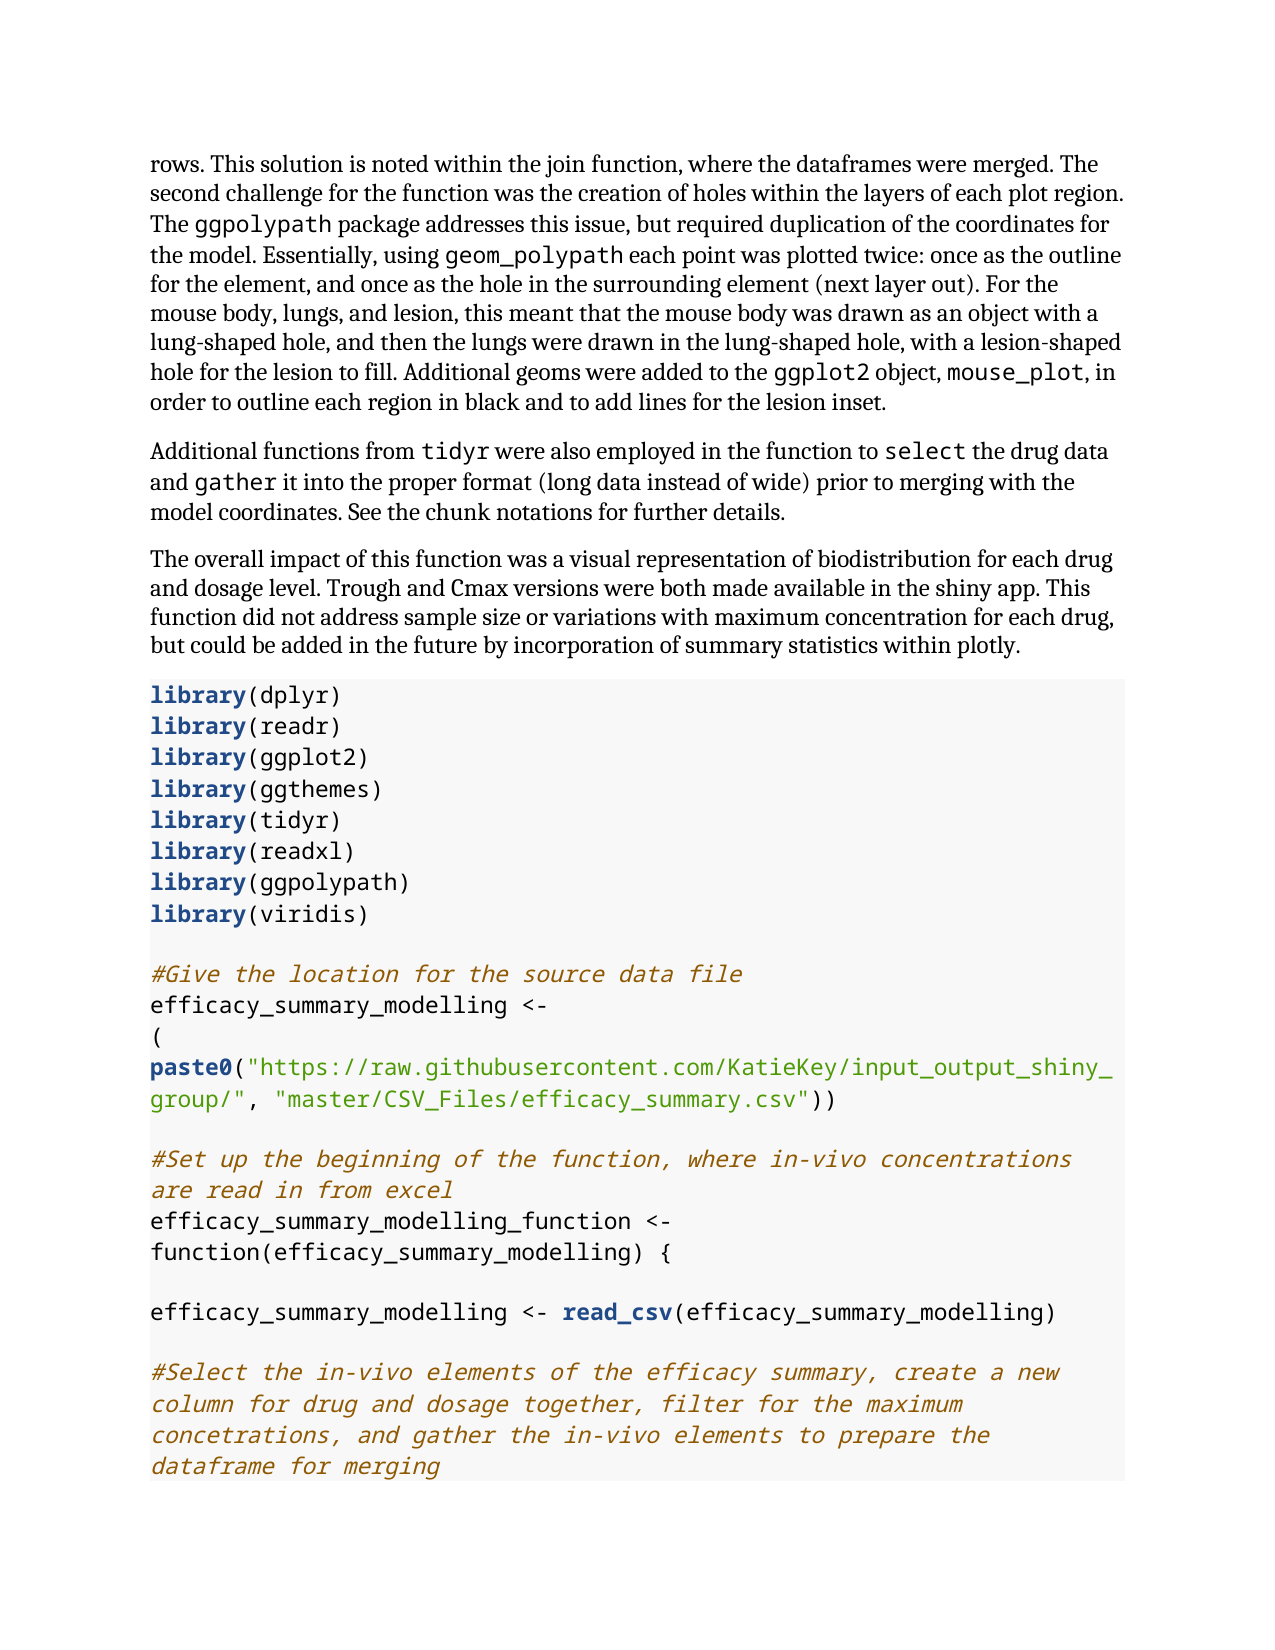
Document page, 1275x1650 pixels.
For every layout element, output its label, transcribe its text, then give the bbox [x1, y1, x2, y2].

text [150, 150, 1125, 416]
text Additional functions from tidyr were also employed in the function to select the drug data and gather it into the proper format (long data instead of wide) prior to merging with the model coordinates. See the chunk notations for further details. [150, 435, 1125, 526]
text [150, 679, 1125, 1481]
text The overall impact of this function was a visual representation of biodistribution for each drug and dosage level. Trough and Cmax versions were both made available in the shiny app. This function did not address sample size or variations with maximum concentration for each drug, but could be added in the future by incorporation of summary statistics within plotly. [150, 545, 1125, 660]
